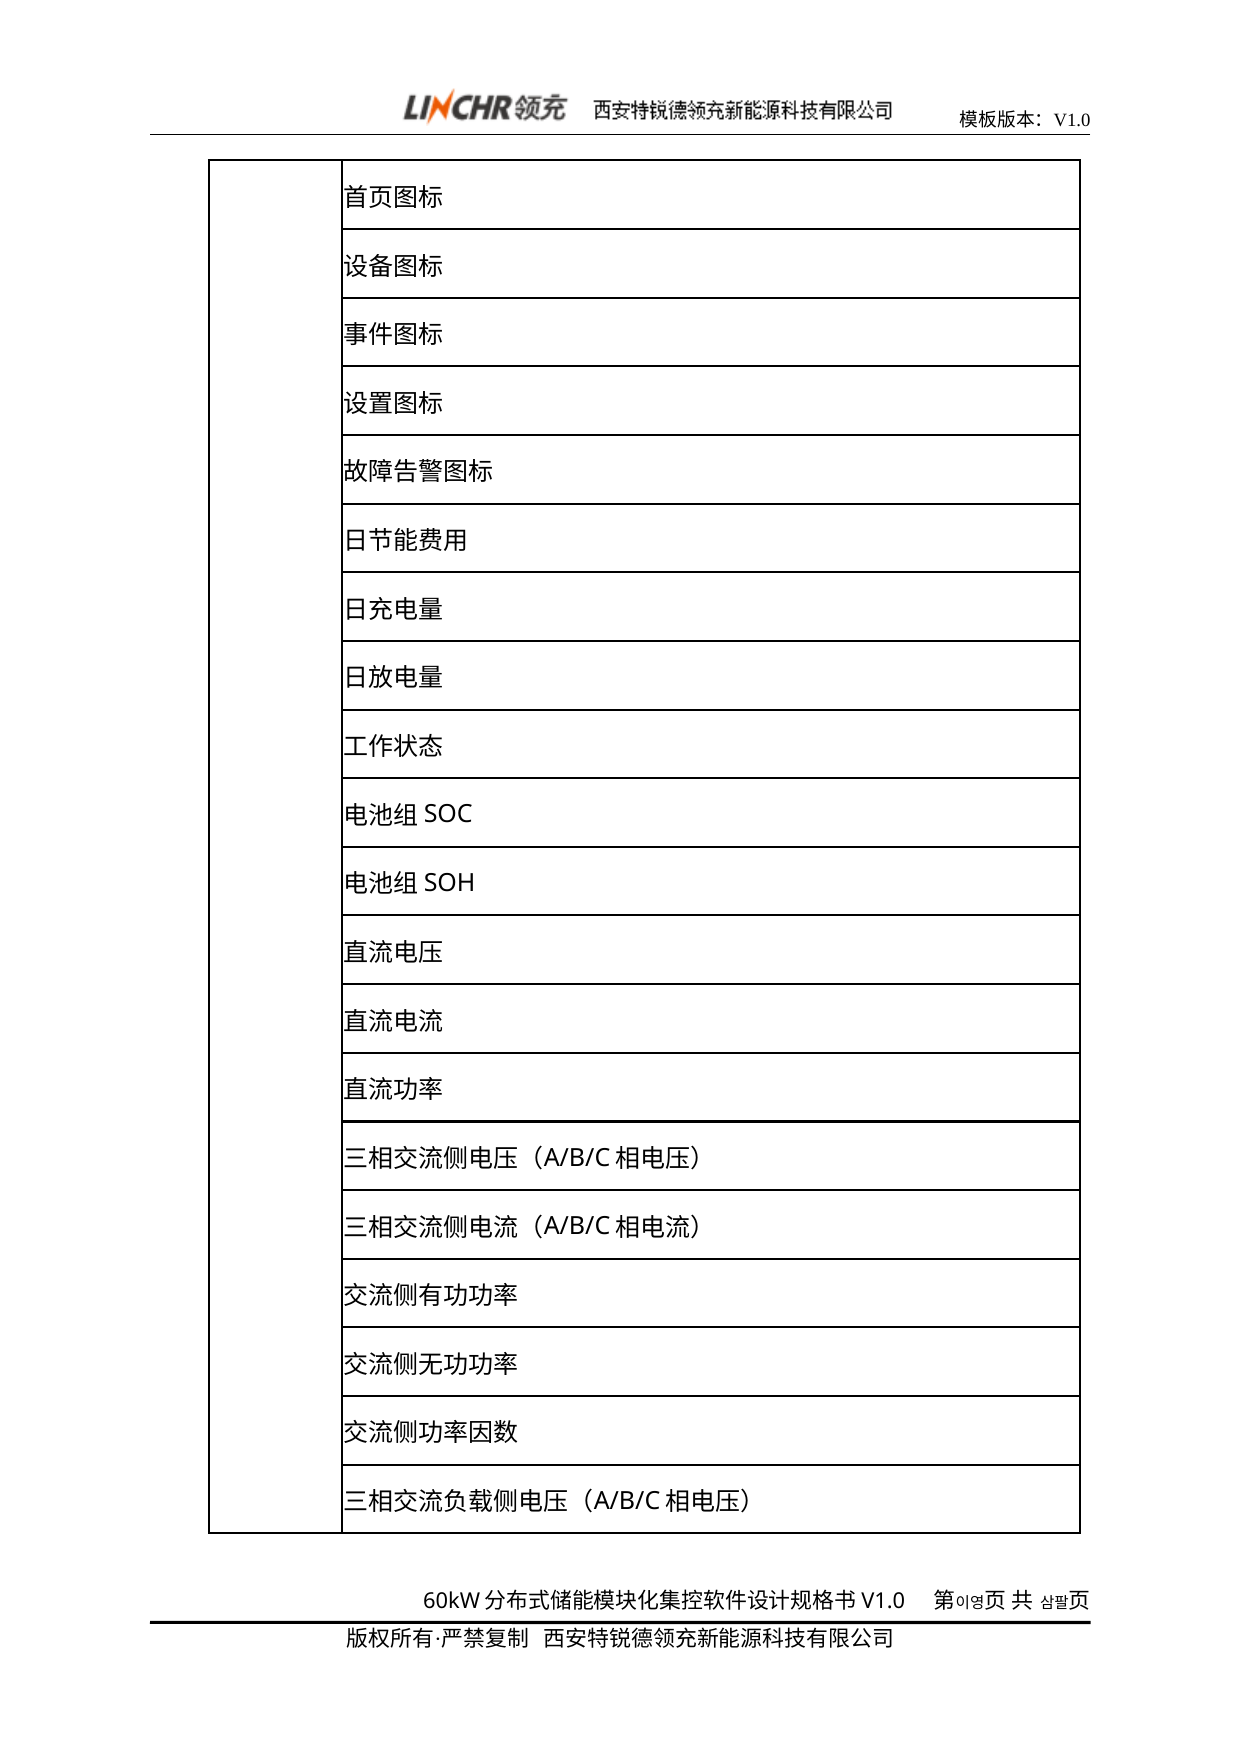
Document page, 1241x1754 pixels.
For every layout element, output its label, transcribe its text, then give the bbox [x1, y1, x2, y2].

table_cell 日放电量 [343, 642, 1079, 708]
table_cell 日充电量 [343, 573, 1079, 640]
table_cell 故障告警图标 [343, 436, 1079, 502]
table_cell 三相交流侧电压（A/B/C相电压） [343, 1123, 1079, 1189]
table_cell 交流侧无功功率 [343, 1328, 1079, 1395]
table_cell 首页图标 [343, 161, 1079, 228]
table_cell 三相交流侧电流（A/B/C相电流） [343, 1191, 1079, 1258]
picture [389, 88, 904, 126]
table_cell 设置图标 [343, 367, 1079, 434]
table_cell 三相交流负载侧电压（A/B/C相电压） [343, 1466, 1079, 1532]
table_cell 交流侧功率因数 [343, 1397, 1079, 1463]
table_cell 直流电流 [343, 985, 1079, 1052]
table_cell 设备图标 [343, 230, 1079, 297]
table_cell 日节能费用 [343, 505, 1079, 571]
table_cell 电池组SOH [343, 848, 1079, 914]
table_cell 直流功率 [343, 1054, 1079, 1120]
table_cell 事件图标 [343, 299, 1079, 365]
table_cell 交流侧有功功率 [343, 1260, 1079, 1326]
table_cell 工作状态 [343, 711, 1079, 777]
table_cell 电池组SOC [343, 779, 1079, 846]
table_cell 直流电压 [343, 916, 1079, 983]
